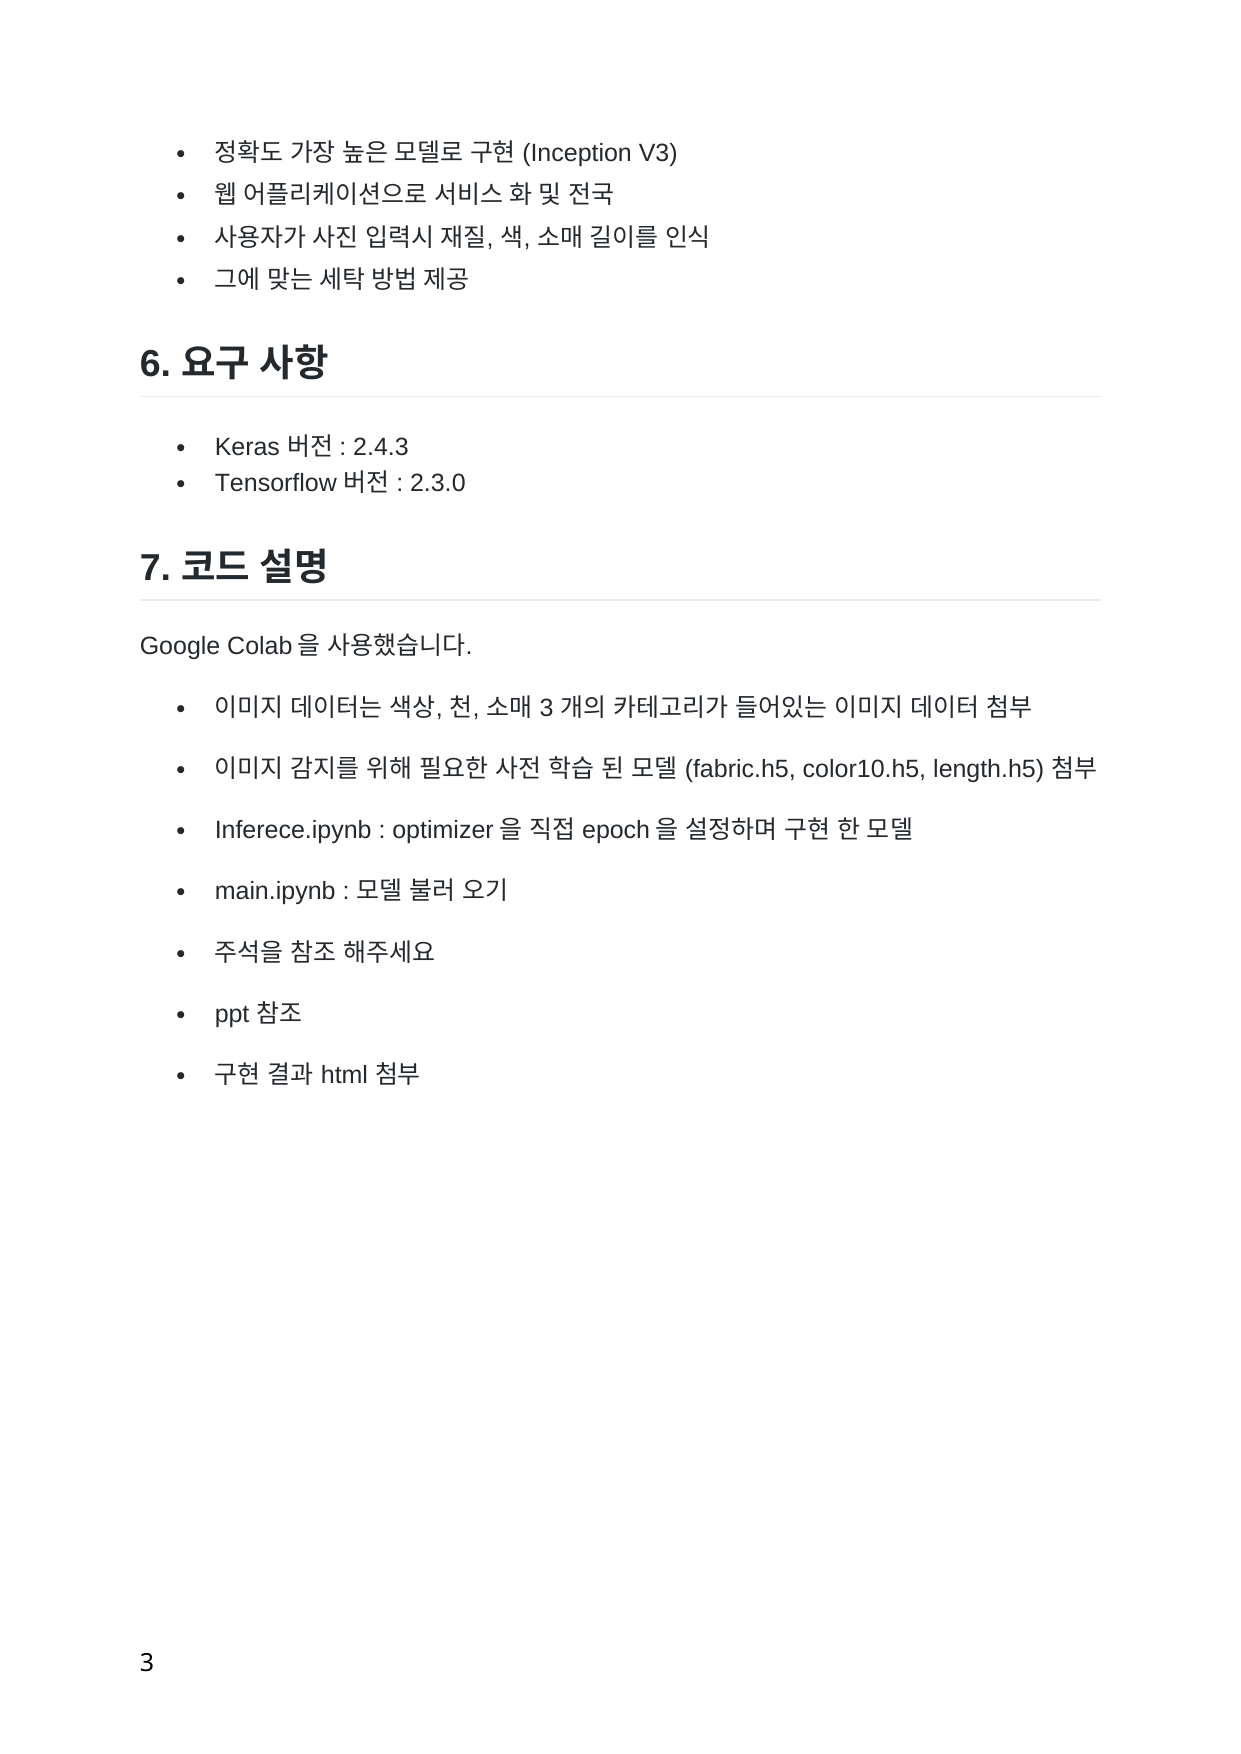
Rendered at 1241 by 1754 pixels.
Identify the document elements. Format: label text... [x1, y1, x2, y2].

list 사용자가 사진 입력시 재질, 색, 소매 길이를 인식 [177, 217, 1101, 253]
list 주석을 참조 해주세요 [177, 932, 1101, 968]
list 그에 맞는 세탁 방법 제공 [177, 259, 1101, 296]
list 이미지 감지를 위해 필요한 사전 학습 된 모델 (fabric.h5, color10.h5, length.h5) 첨부 [177, 748, 1101, 784]
list 정확도 가장 높은 모델로 구현 (Inception V3) [177, 132, 1101, 168]
list main.ipynb : 모델 불러 오기 [177, 871, 1101, 907]
list Keras 버전 : 2.4.3 [177, 427, 1101, 463]
list Tensorflow 버전 : 2.3.0 [177, 463, 1101, 499]
text Google Colab을 사용했습니다. [139, 626, 1101, 662]
list 구현 결과 html 첨부 [177, 1054, 1101, 1091]
text 6. 요구 사항 [139, 333, 1101, 397]
list Inferece.ipynb : optimizer을 직접 epoch을 설정하며 구현 한 모델 [177, 809, 1101, 846]
text 7. 코드 설명 [139, 537, 1101, 601]
list 이미지 데이터는 색상, 천, 소매 3 개의 카테고리가 들어있는 이미지 데이터 첨부 [177, 687, 1101, 723]
list 웹 어플리케이션으로 서비스 화 및 전국 [177, 174, 1101, 211]
list ppt 참조 [177, 993, 1101, 1029]
